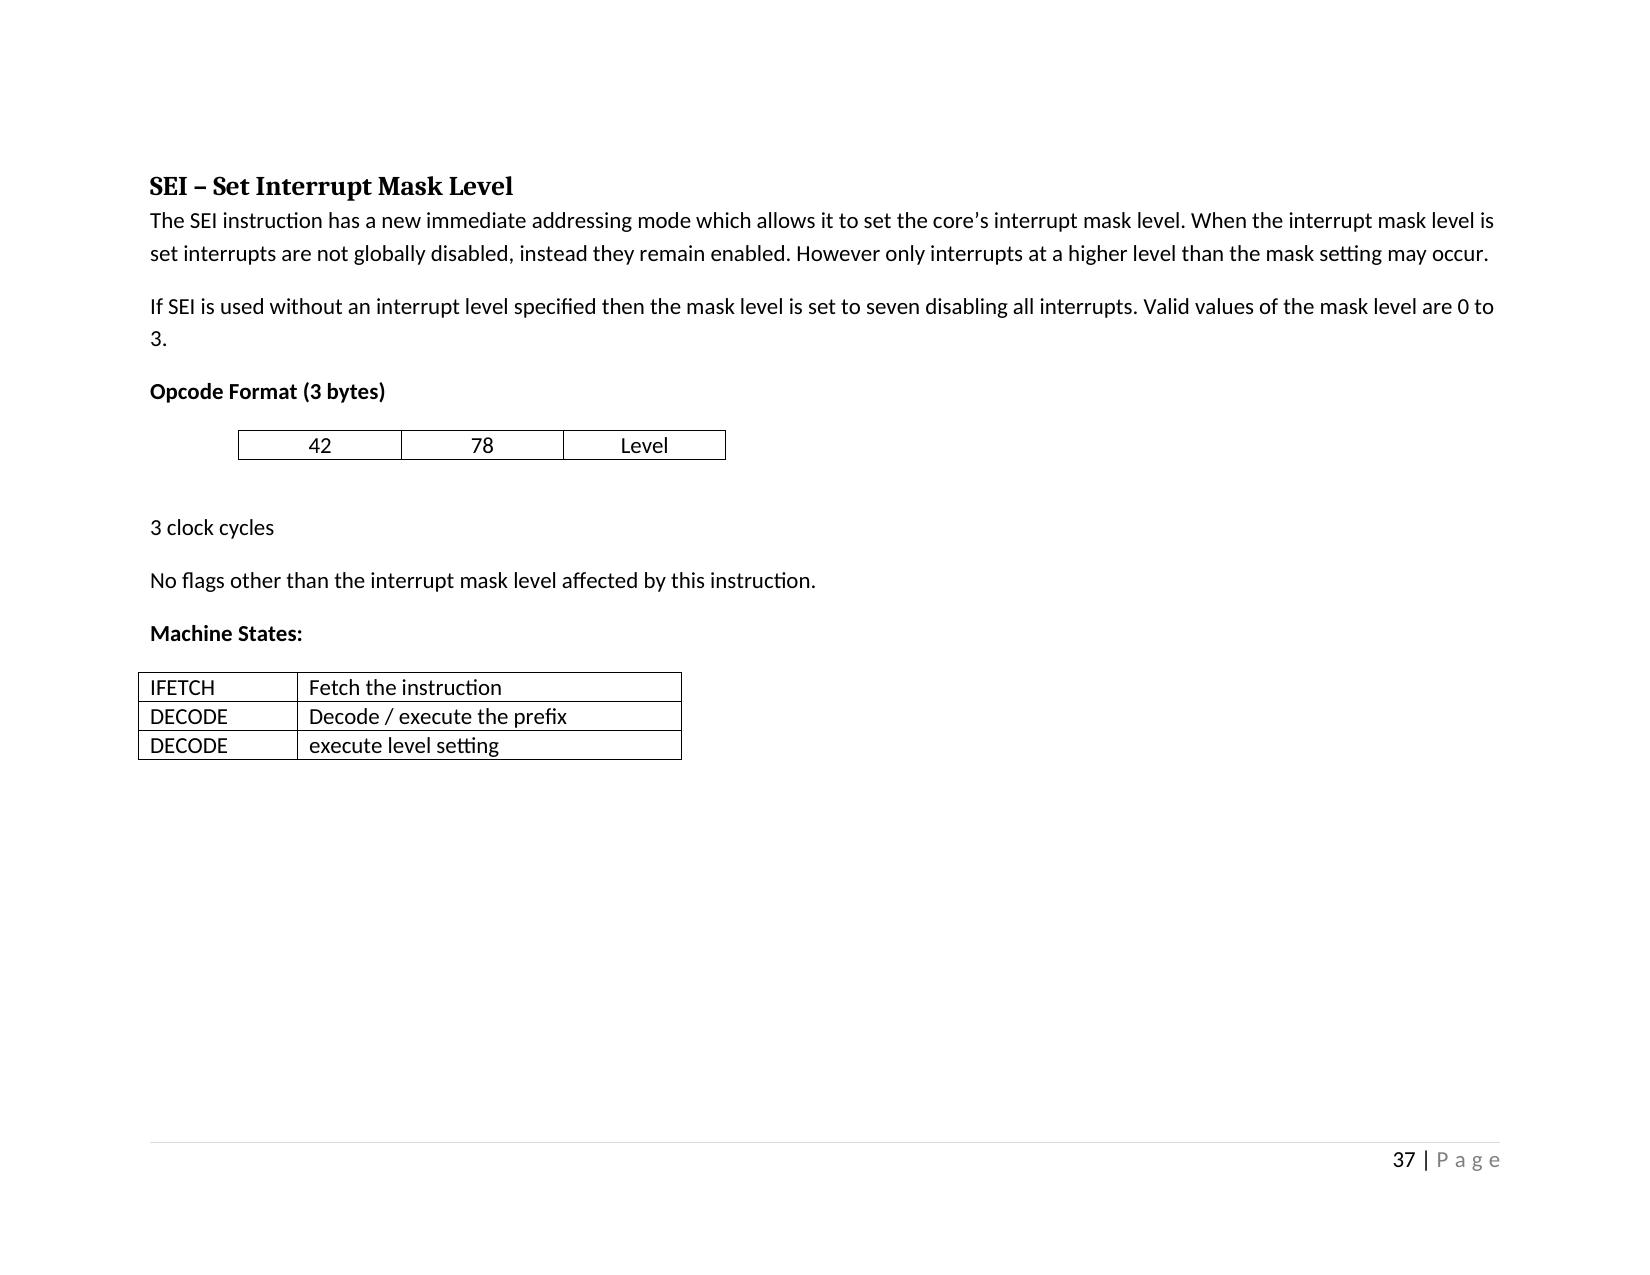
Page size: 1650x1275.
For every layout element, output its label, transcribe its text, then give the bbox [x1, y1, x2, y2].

text 3 clock cycles [150, 513, 1500, 541]
text Machine States: [150, 619, 1500, 647]
table_header Level [564, 431, 725, 459]
subtitle SEI – Set Interrupt Mask Level [150, 171, 1500, 202]
table_cell DECODE [139, 702, 297, 730]
table_header 78 [402, 431, 563, 459]
text If SEI is used without an interrupt level specified then the mask level is set to seven disabling all interrupts. Valid values of the mask level are 0 to 3. [150, 292, 1500, 352]
text Opcode Format (3 bytes) [150, 377, 1500, 405]
table_cell execute level setting [298, 731, 681, 759]
table_header 42 [239, 431, 401, 459]
text The SEI instruction has a new immediate addressing mode which allows it to set the core’s interrupt mask level. When the interrupt mask level is set interrupts are not globally disabled, instead they remain enabled. However only interrupts at a higher level than the mask setting may occur. [150, 207, 1500, 267]
table_header Fetch the instruction [298, 673, 681, 701]
table_header IFETCH [139, 673, 297, 701]
text No flags other than the interrupt mask level affected by this instruction. [150, 566, 1500, 594]
table_cell DECODE [139, 731, 297, 759]
table_cell Decode / execute the prefix [298, 702, 681, 730]
